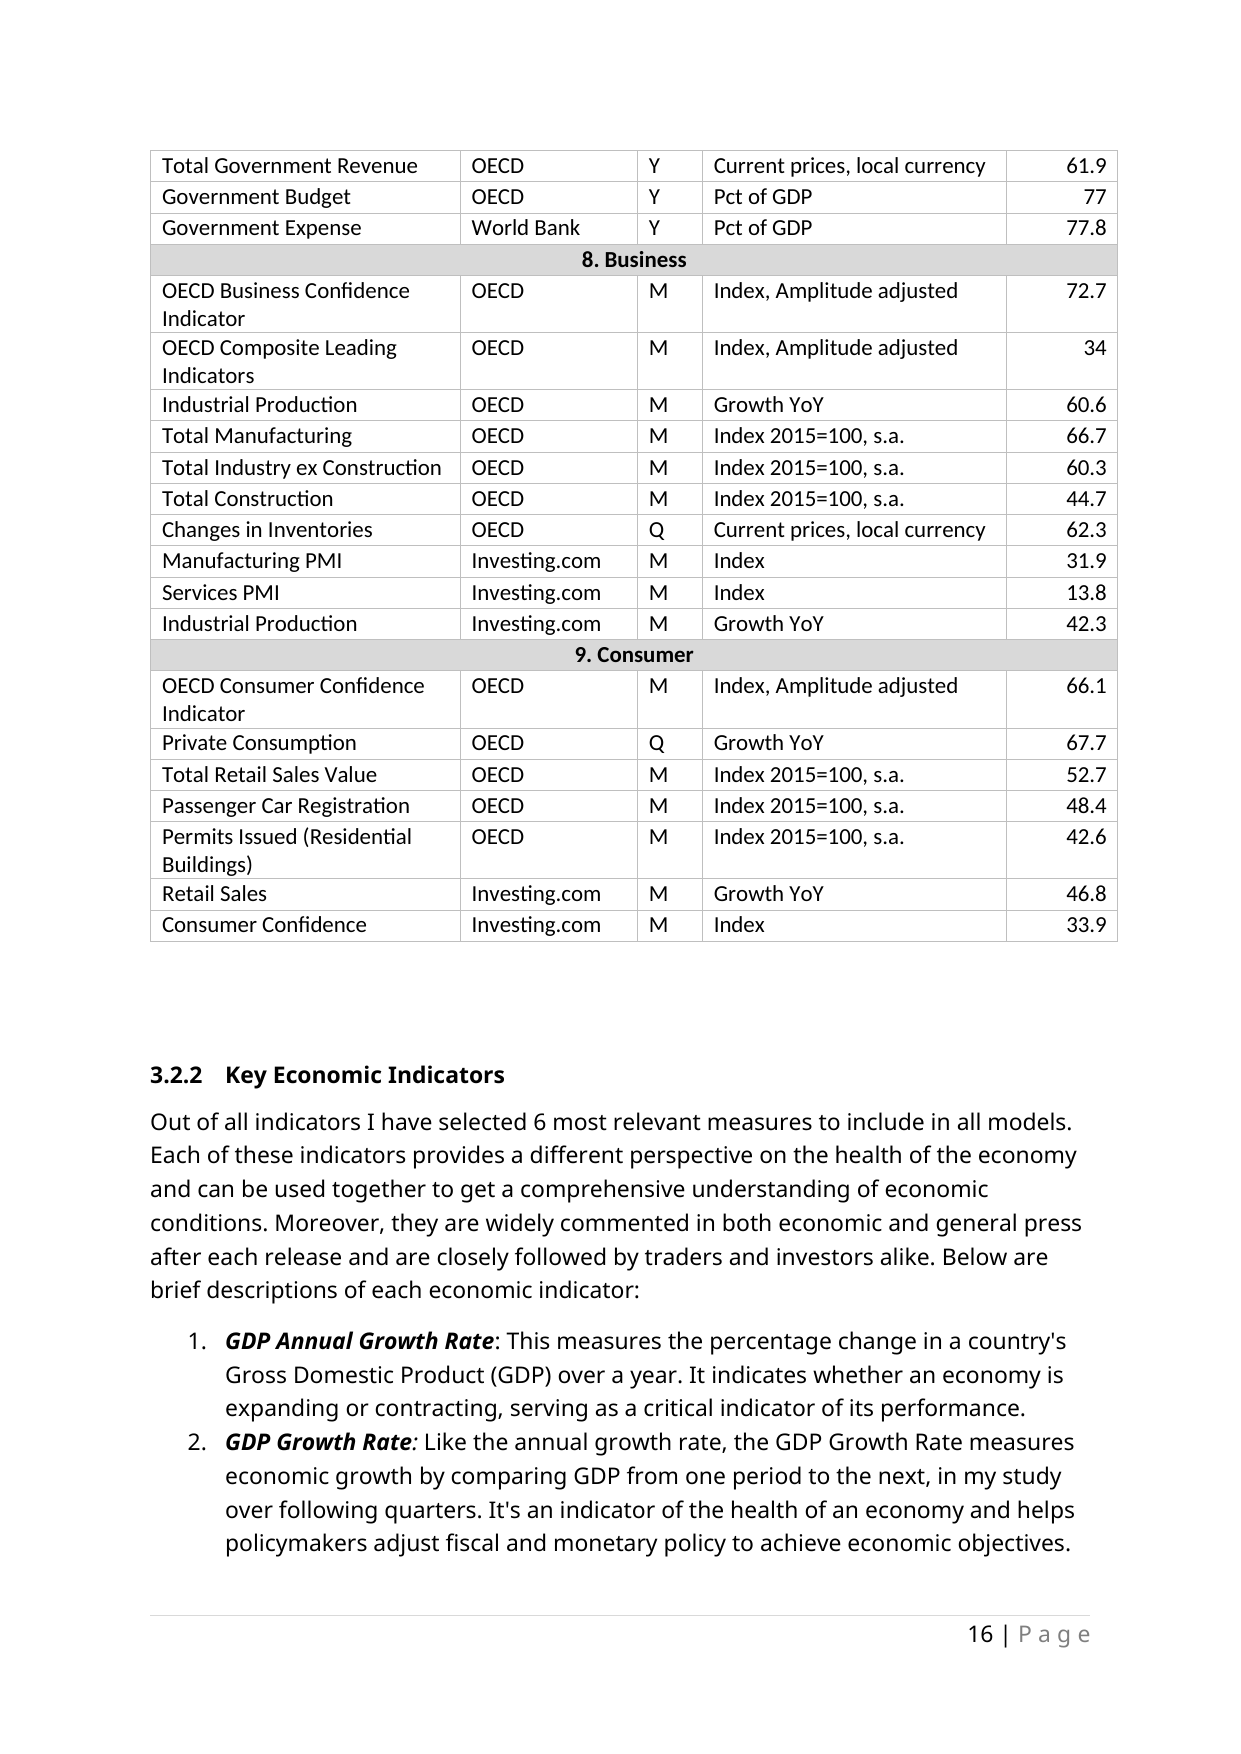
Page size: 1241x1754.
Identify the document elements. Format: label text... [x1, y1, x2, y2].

table_cell 34 [1007, 333, 1117, 389]
table_cell 61.9 [1007, 151, 1117, 181]
table_cell Manufacturing PMI [151, 546, 460, 577]
table_cell Investing.com [461, 609, 637, 639]
table_cell Index, Amplitude adjusted [703, 671, 1006, 727]
table_cell 72.7 [1007, 276, 1117, 332]
table_cell OECD [461, 182, 637, 212]
table_cell 44.7 [1007, 484, 1117, 514]
table_cell M [638, 760, 702, 790]
table_cell M [638, 791, 702, 821]
text Out of all indicators I have selected 6 most relevant measures to include in all models. Each of these indicators provides a different perspective on the health of the economy and can be used together to get a comprehensive understanding of economic conditions. Moreover, they are widely commented in both economic and general press after each release and are closely followed by traders and investors alike. Below are brief descriptions of each economic indicator: [150, 1106, 1090, 1306]
table_cell M [638, 421, 702, 452]
table_cell World Bank [461, 214, 637, 244]
table_cell Pct of GDP [703, 182, 1006, 212]
table_cell Index 2015=100, s.a. [703, 760, 1006, 790]
table_cell 66.7 [1007, 421, 1117, 452]
table_cell Current prices, local currency [703, 151, 1006, 181]
table_cell M [638, 484, 702, 514]
table_cell M [638, 546, 702, 577]
table_cell M [638, 453, 702, 483]
table_cell 67.7 [1007, 729, 1117, 759]
table_cell Investing.com [461, 879, 637, 909]
table_cell Passenger Car Registration [151, 791, 460, 821]
table_cell Changes in Inventories [151, 515, 460, 545]
list GDP Annual Growth Rate: This measures the percentage change in a country's Gross Domestic Product (GDP) over a year. It indicates whether an economy is expanding or contracting, serving as a critical indicator of its performance. [187, 1325, 1090, 1423]
subtitle Key Economic Indicators [150, 1059, 1090, 1091]
table_cell 62.3 [1007, 515, 1117, 545]
table_cell M [638, 671, 702, 727]
table_cell Growth YoY [703, 609, 1006, 639]
table_cell Consumer Confidence [151, 911, 460, 941]
table_cell Total Manufacturing [151, 421, 460, 452]
table_cell OECD Composite Leading Indicators [151, 333, 460, 389]
table_cell OECD [461, 390, 637, 420]
table_cell M [638, 822, 702, 878]
table_cell Index [703, 911, 1006, 941]
table_cell Services PMI [151, 578, 460, 608]
table_cell Q [638, 729, 702, 759]
table_cell M [638, 390, 702, 420]
table_cell Industrial Production [151, 609, 460, 639]
table_cell M [638, 276, 702, 332]
table_cell Retail Sales [151, 879, 460, 909]
table_cell OECD [461, 671, 637, 727]
table_cell 48.4 [1007, 791, 1117, 821]
table_cell Index 2015=100, s.a. [703, 791, 1006, 821]
table_cell 60.6 [1007, 390, 1117, 420]
table_cell 60.3 [1007, 453, 1117, 483]
table_cell Permits Issued (Residential Buildings) [151, 822, 460, 878]
table_cell Government Budget [151, 182, 460, 212]
table_cell Total Industry ex Construction [151, 453, 460, 483]
table_cell Investing.com [461, 546, 637, 577]
table_cell 42.6 [1007, 822, 1117, 878]
table_cell Y [638, 182, 702, 212]
table_cell OECD [461, 484, 637, 514]
table_cell Total Government Revenue [151, 151, 460, 181]
table_cell Growth YoY [703, 390, 1006, 420]
table_cell 52.7 [1007, 760, 1117, 790]
table_cell M [638, 333, 702, 389]
table_cell M [638, 911, 702, 941]
table_cell M [638, 578, 702, 608]
table_cell Investing.com [461, 911, 637, 941]
table_cell OECD [461, 515, 637, 545]
table_cell Index 2015=100, s.a. [703, 453, 1006, 483]
table_cell Growth YoY [703, 729, 1006, 759]
table_cell 42.3 [1007, 609, 1117, 639]
table_cell 33.9 [1007, 911, 1117, 941]
table_cell M [638, 609, 702, 639]
table_cell Pct of GDP [703, 214, 1006, 244]
table_cell 46.8 [1007, 879, 1117, 909]
table_cell OECD [461, 791, 637, 821]
table_cell 77 [1007, 182, 1117, 212]
table_cell Index, Amplitude adjusted [703, 333, 1006, 389]
table_cell Growth YoY [703, 879, 1006, 909]
table_cell OECD [461, 760, 637, 790]
table_cell OECD [461, 276, 637, 332]
table_cell OECD [461, 151, 637, 181]
table_cell OECD [461, 333, 637, 389]
list GDP Growth Rate: Like the annual growth rate, the GDP Growth Rate measures economic growth by comparing GDP from one period to the next, in my study over following quarters. It's an indicator of the health of an economy and helps policymakers adjust fiscal and monetary policy to achieve economic objectives. [187, 1426, 1090, 1558]
table_cell Index 2015=100, s.a. [703, 421, 1006, 452]
table_cell OECD [461, 453, 637, 483]
table_cell M [638, 879, 702, 909]
table_cell Current prices, local currency [703, 515, 1006, 545]
table_cell OECD Business Confidence Indicator [151, 276, 460, 332]
table_cell OECD [461, 421, 637, 452]
table_cell 66.1 [1007, 671, 1117, 727]
table_cell OECD [461, 822, 637, 878]
table_cell Index [703, 578, 1006, 608]
table_cell 13.8 [1007, 578, 1117, 608]
table_cell 9. Consumer [151, 640, 1117, 670]
table_cell Total Retail Sales Value [151, 760, 460, 790]
table_cell Industrial Production [151, 390, 460, 420]
table_cell 31.9 [1007, 546, 1117, 577]
table_cell 8. Business [151, 245, 1117, 275]
table_cell Q [638, 515, 702, 545]
table_cell Index 2015=100, s.a. [703, 822, 1006, 878]
table_cell Investing.com [461, 578, 637, 608]
table_cell Index, Amplitude adjusted [703, 276, 1006, 332]
table_cell Index 2015=100, s.a. [703, 484, 1006, 514]
table_cell Government Expense [151, 214, 460, 244]
table_cell Y [638, 214, 702, 244]
table_cell Private Consumption [151, 729, 460, 759]
table_cell Total Construction [151, 484, 460, 514]
table_cell 77.8 [1007, 214, 1117, 244]
table_cell Index [703, 546, 1006, 577]
table_cell Y [638, 151, 702, 181]
table_cell OECD [461, 729, 637, 759]
table_cell OECD Consumer Confidence Indicator [151, 671, 460, 727]
